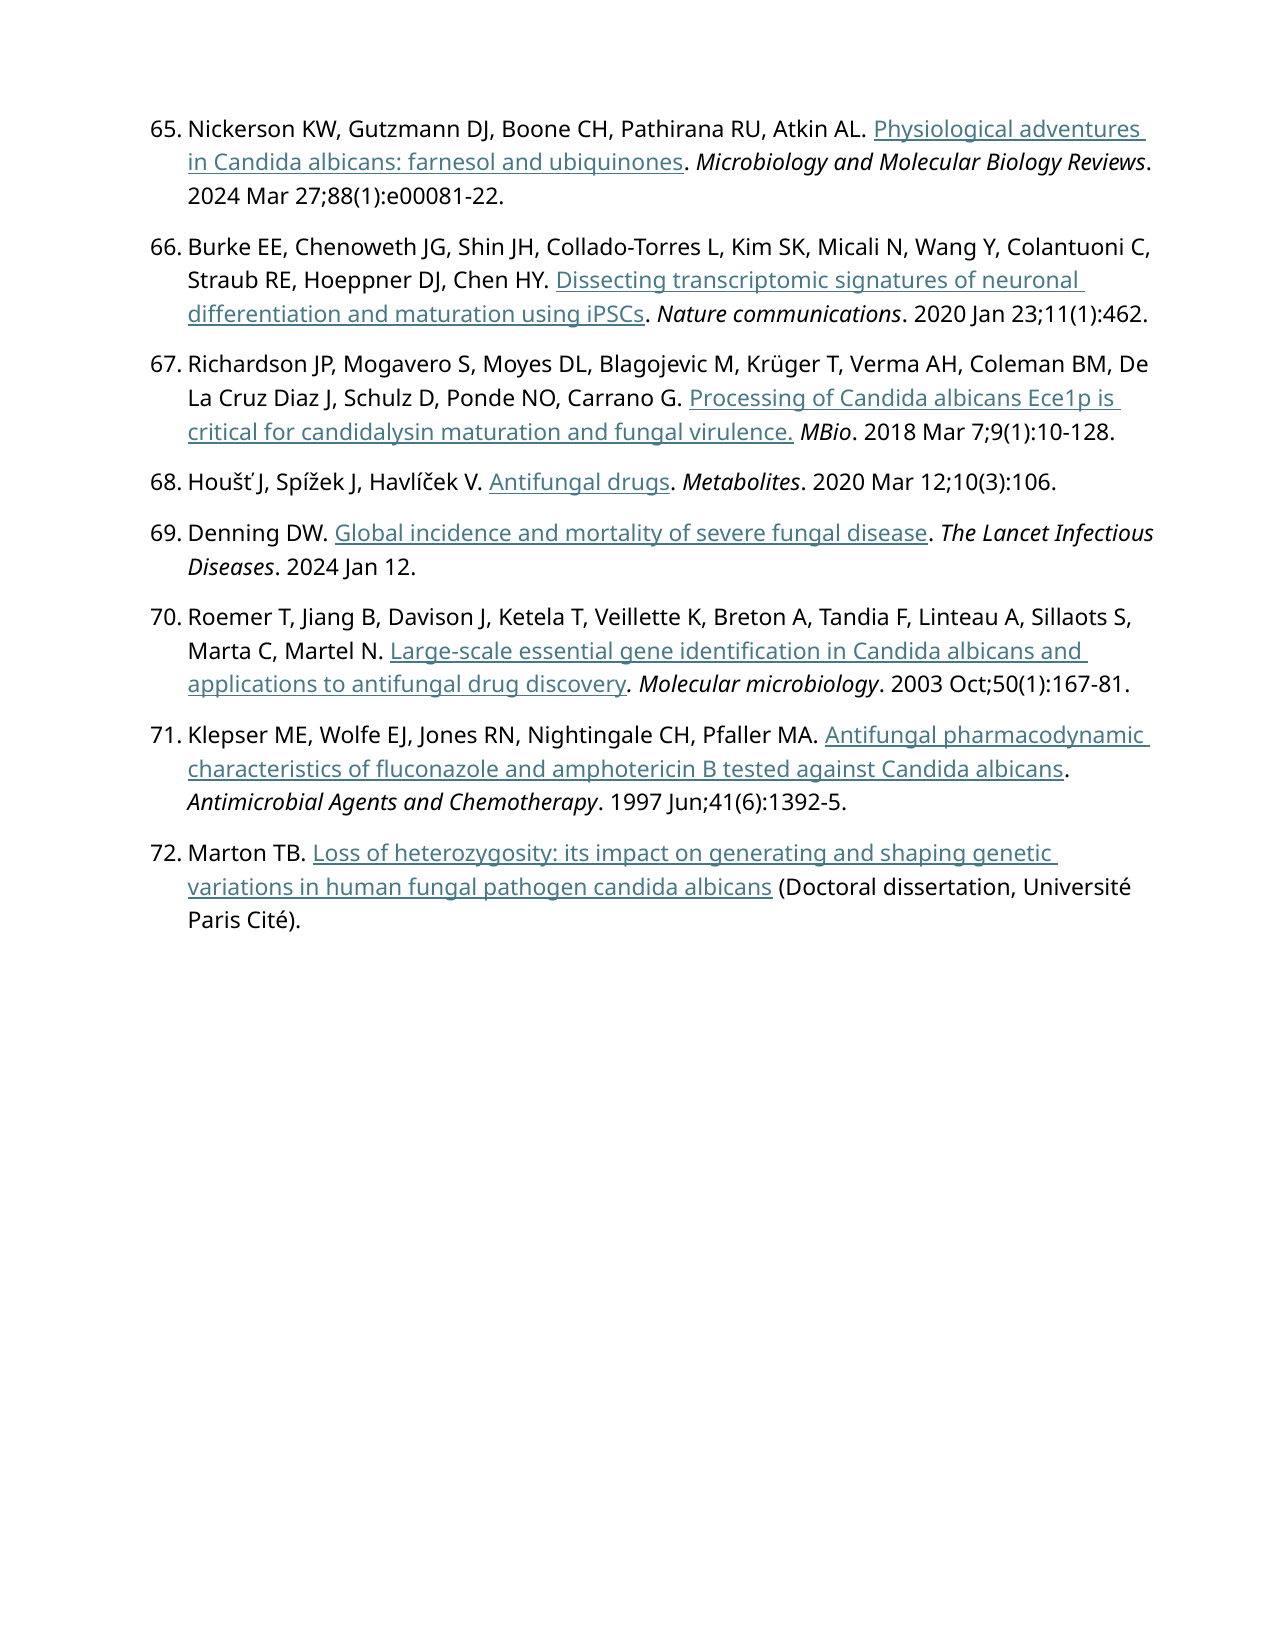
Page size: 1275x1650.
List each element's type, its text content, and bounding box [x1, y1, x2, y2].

list Roemer T, Jiang B, Davison J, Ketela T, Veillette K, Breton A, Tandia F, Linteau A, Sillaots S, Marta C, Martel N. Large‐scale essential gene identification in Candida albicans and applications to antifungal drug discovery. Molecular microbiology. 2003 Oct;50(1):167-81. [150, 601, 1162, 699]
list Marton TB. Loss of heterozygosity: its impact on generating and shaping genetic variations in human fungal pathogen candida albicans (Doctoral dissertation, Université Paris Cité). [150, 837, 1162, 935]
list Houšť J, Spížek J, Havlíček V. Antifungal drugs. Metabolites. 2020 Mar 12;10(3):106. [150, 466, 1162, 497]
list Denning DW. Global incidence and mortality of severe fungal disease. The Lancet Infectious Diseases. 2024 Jan 12. [150, 517, 1162, 582]
list Richardson JP, Mogavero S, Moyes DL, Blagojevic M, Krüger T, Verma AH, Coleman BM, De La Cruz Diaz J, Schulz D, Ponde NO, Carrano G. Processing of Candida albicans Ece1p is critical for candidalysin maturation and fungal virulence. MBio. 2018 Mar 7;9(1):10-128. [150, 348, 1162, 447]
list Burke EE, Chenoweth JG, Shin JH, Collado-Torres L, Kim SK, Micali N, Wang Y, Colantuoni C, Straub RE, Hoeppner DJ, Chen HY. Dissecting transcriptomic signatures of neuronal differentiation and maturation using iPSCs. Nature communications. 2020 Jan 23;11(1):462. [150, 230, 1162, 329]
list Klepser ME, Wolfe EJ, Jones RN, Nightingale CH, Pfaller MA. Antifungal pharmacodynamic characteristics of fluconazole and amphotericin B tested against Candida albicans. Antimicrobial Agents and Chemotherapy. 1997 Jun;41(6):1392-5. [150, 719, 1162, 817]
list Nickerson KW, Gutzmann DJ, Boone CH, Pathirana RU, Atkin AL. Physiological adventures in Candida albicans: farnesol and ubiquinones. Microbiology and Molecular Biology Reviews. 2024 Mar 27;88(1):e00081-22. [150, 112, 1162, 211]
